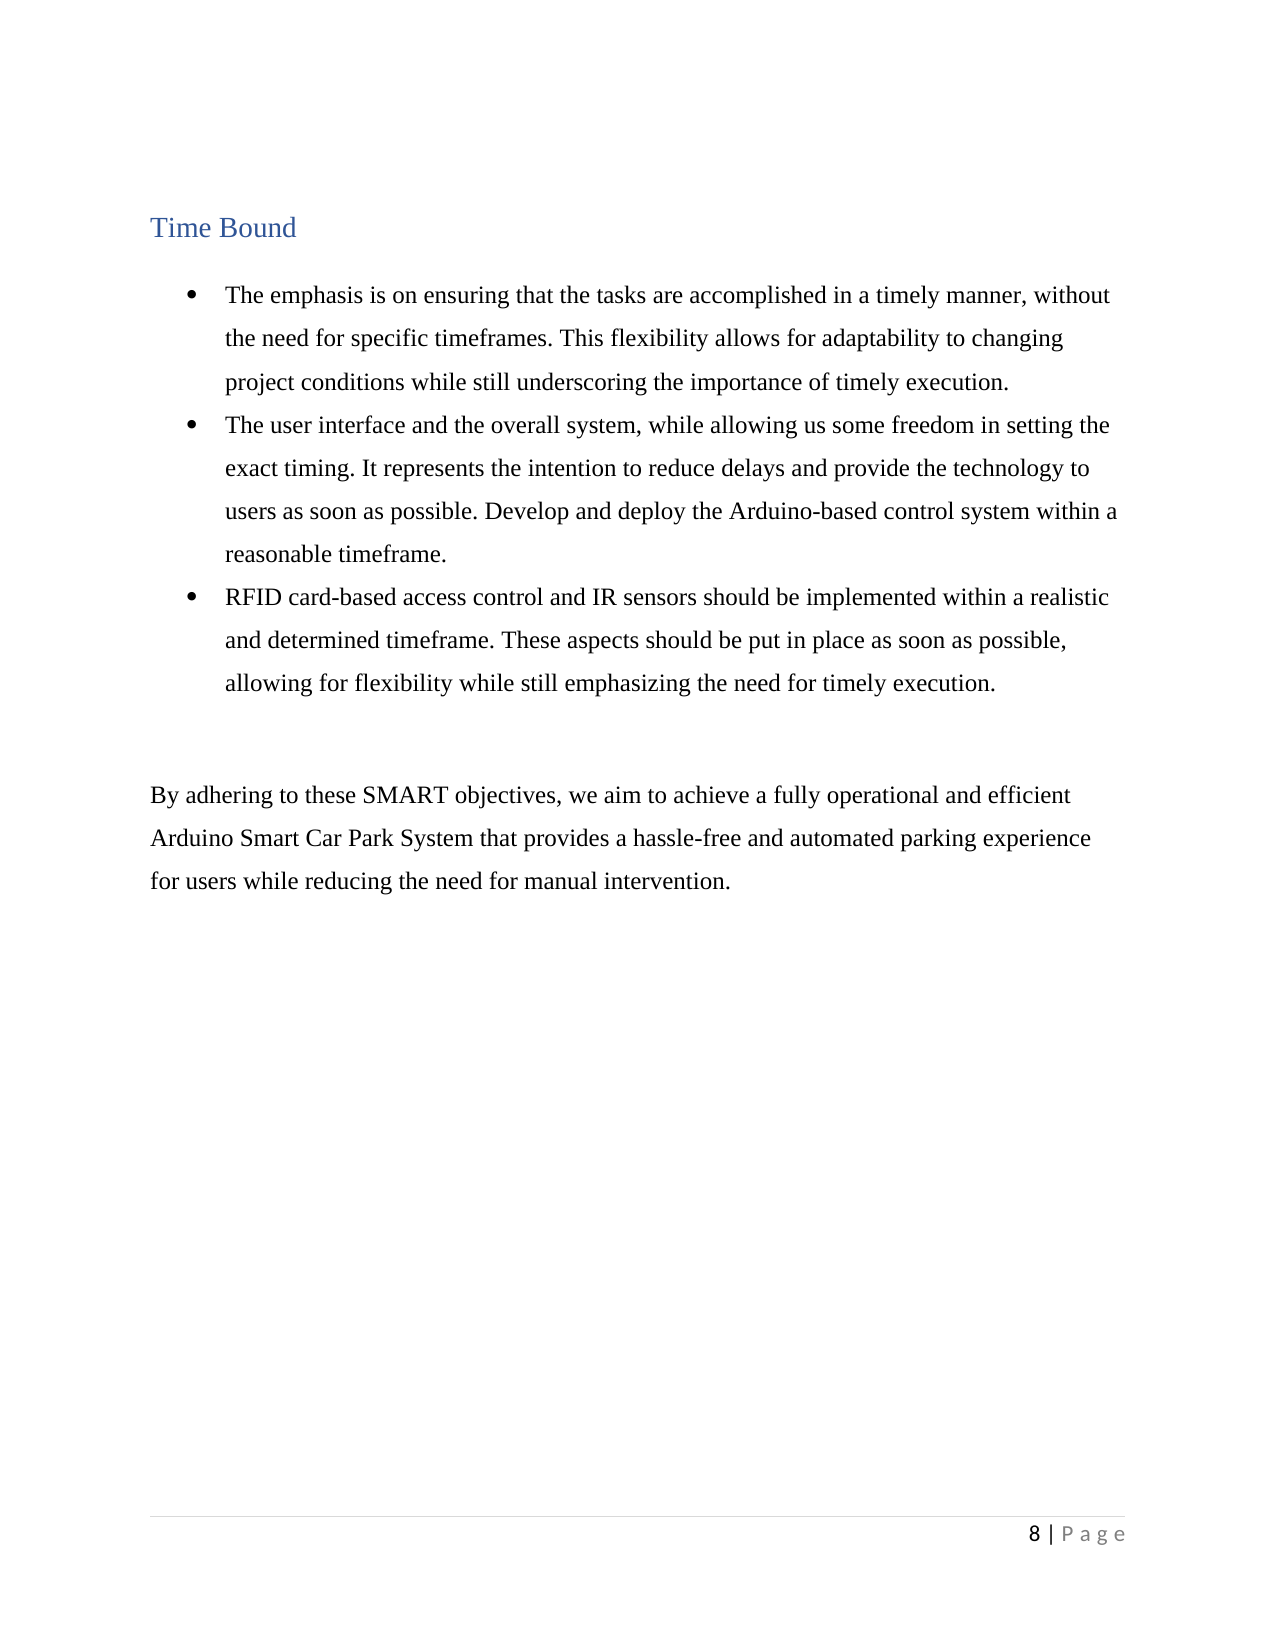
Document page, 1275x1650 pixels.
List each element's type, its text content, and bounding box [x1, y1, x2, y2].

list RFID card-based access control and IR sensors should be implemented within a realistic and determined timeframe. These aspects should be put in place as soon as possible, allowing for flexibility while still emphasizing the need for timely execution. [187, 582, 1125, 697]
text By adhering to these SMART objectives, we aim to achieve a fully operational and efficient Arduino Smart Car Park System that provides a hassle-free and automated parking experience for users while reducing the need for manual intervention. [150, 780, 1125, 895]
list The user interface and the overall system, while allowing us some freedom in setting the exact timing. It represents the intention to reduce delays and provide the technology to users as soon as possible. Develop and deploy the Arduino-based control system within a reasonable timeframe. [187, 410, 1125, 568]
list The emphasis is on ensuring that the tasks are accomplished in a timely manner, without the need for specific timeframes. This flexibility allows for adaptability to changing project conditions while still underscoring the importance of timely execution. [187, 280, 1125, 395]
subtitle Time Bound [150, 210, 1125, 243]
